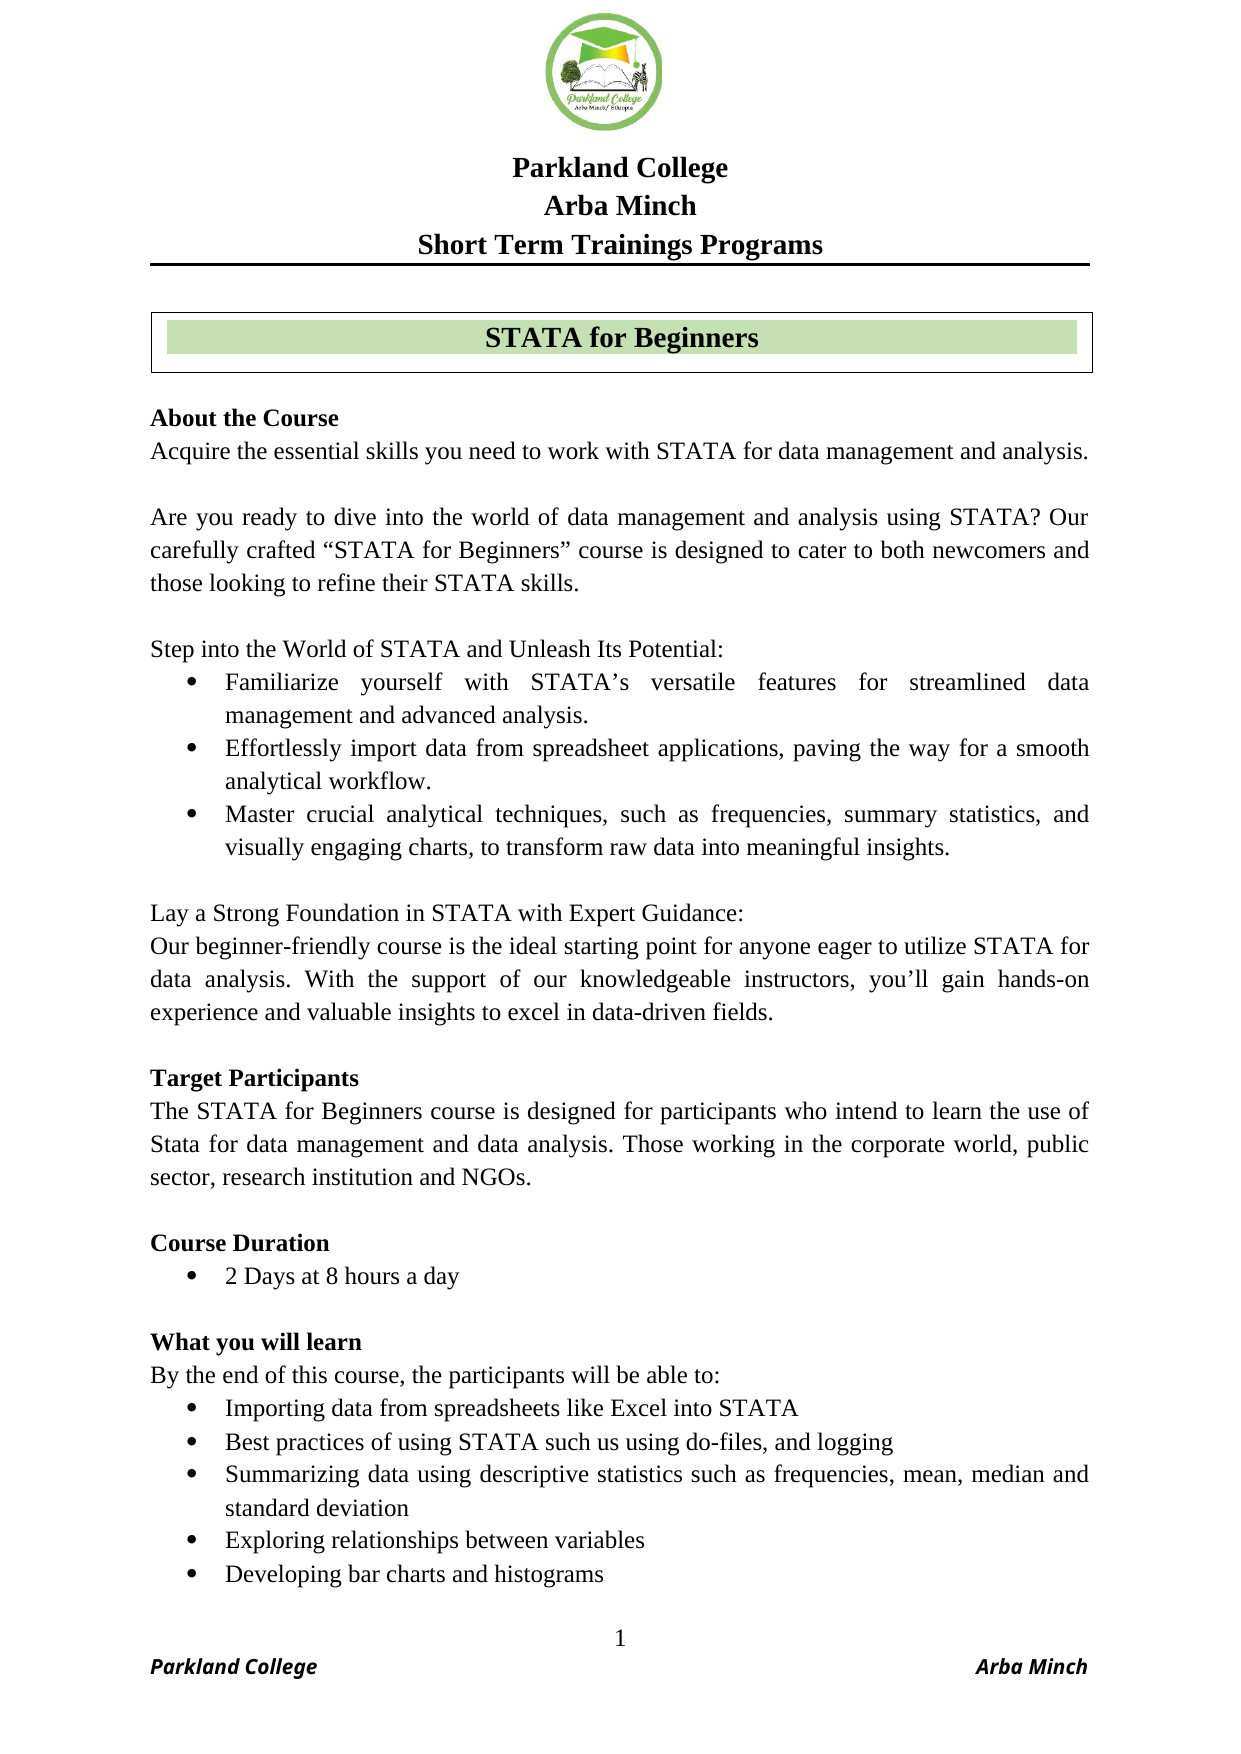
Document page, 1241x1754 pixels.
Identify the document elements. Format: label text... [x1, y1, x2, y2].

text Our beginner-friendly course is the ideal starting point for anyone eager to utilize STATA for data analysis. With the support of our knowledgeable instructors, you’ll gain hands-on experience and valuable insights to excel in data-driven fields. [150, 931, 1090, 1026]
text Parkland College [150, 150, 1090, 183]
list Effortlessly import data from spreadsheet applications, paving the way for a smooth analytical workflow. [187, 733, 1090, 795]
text Arba Minch [150, 188, 1090, 222]
text The STATA for Beginners course is designed for participants who intend to learn the use of Stata for data management and data analysis. Those working in the corporate world, public sector, research institution and NGOs. [150, 1096, 1090, 1191]
text Course Duration [150, 1228, 1090, 1257]
list Developing bar charts and histograms [187, 1559, 1090, 1587]
text Are you ready to dive into the world of data management and analysis using STATA? Our carefully crafted “STATA for Beginners” course is designed to cater to both newcomers and those looking to refine their STATA skills. [150, 502, 1090, 597]
text About the Course [150, 403, 1090, 432]
text Short Term Trainings Programs [150, 227, 1090, 263]
list 2 Days at 8 hours a day [187, 1261, 1090, 1290]
list Importing data from spreadsheets like Excel into STATA [187, 1393, 1090, 1422]
picture [543, 12, 662, 131]
list Summarizing data using descriptive statistics such as frequencies, mean, median and standard deviation [187, 1459, 1090, 1521]
text What you will learn [150, 1327, 1090, 1356]
list Master crucial analytical techniques, such as frequencies, summary statistics, and visually engaging charts, to transform raw data into meaningful insights. [187, 799, 1090, 861]
list Best practices of using STATA such us using do-files, and logging [187, 1427, 1090, 1455]
list Familiarize yourself with STATA’s versatile features for streamlined data management and advanced analysis. [187, 667, 1090, 729]
text Acquire the essential skills you need to work with STATA for data management and analysis. [150, 436, 1090, 465]
text Target Participants [150, 1063, 1090, 1092]
list Exploring relationships between variables [187, 1526, 1090, 1554]
text Lay a Strong Foundation in STATA with Expert Guidance: [150, 898, 1090, 927]
text By the end of this course, the participants will be able to: [150, 1361, 1090, 1389]
text Step into the World of STATA and Unleash Its Potential: [150, 634, 1090, 663]
